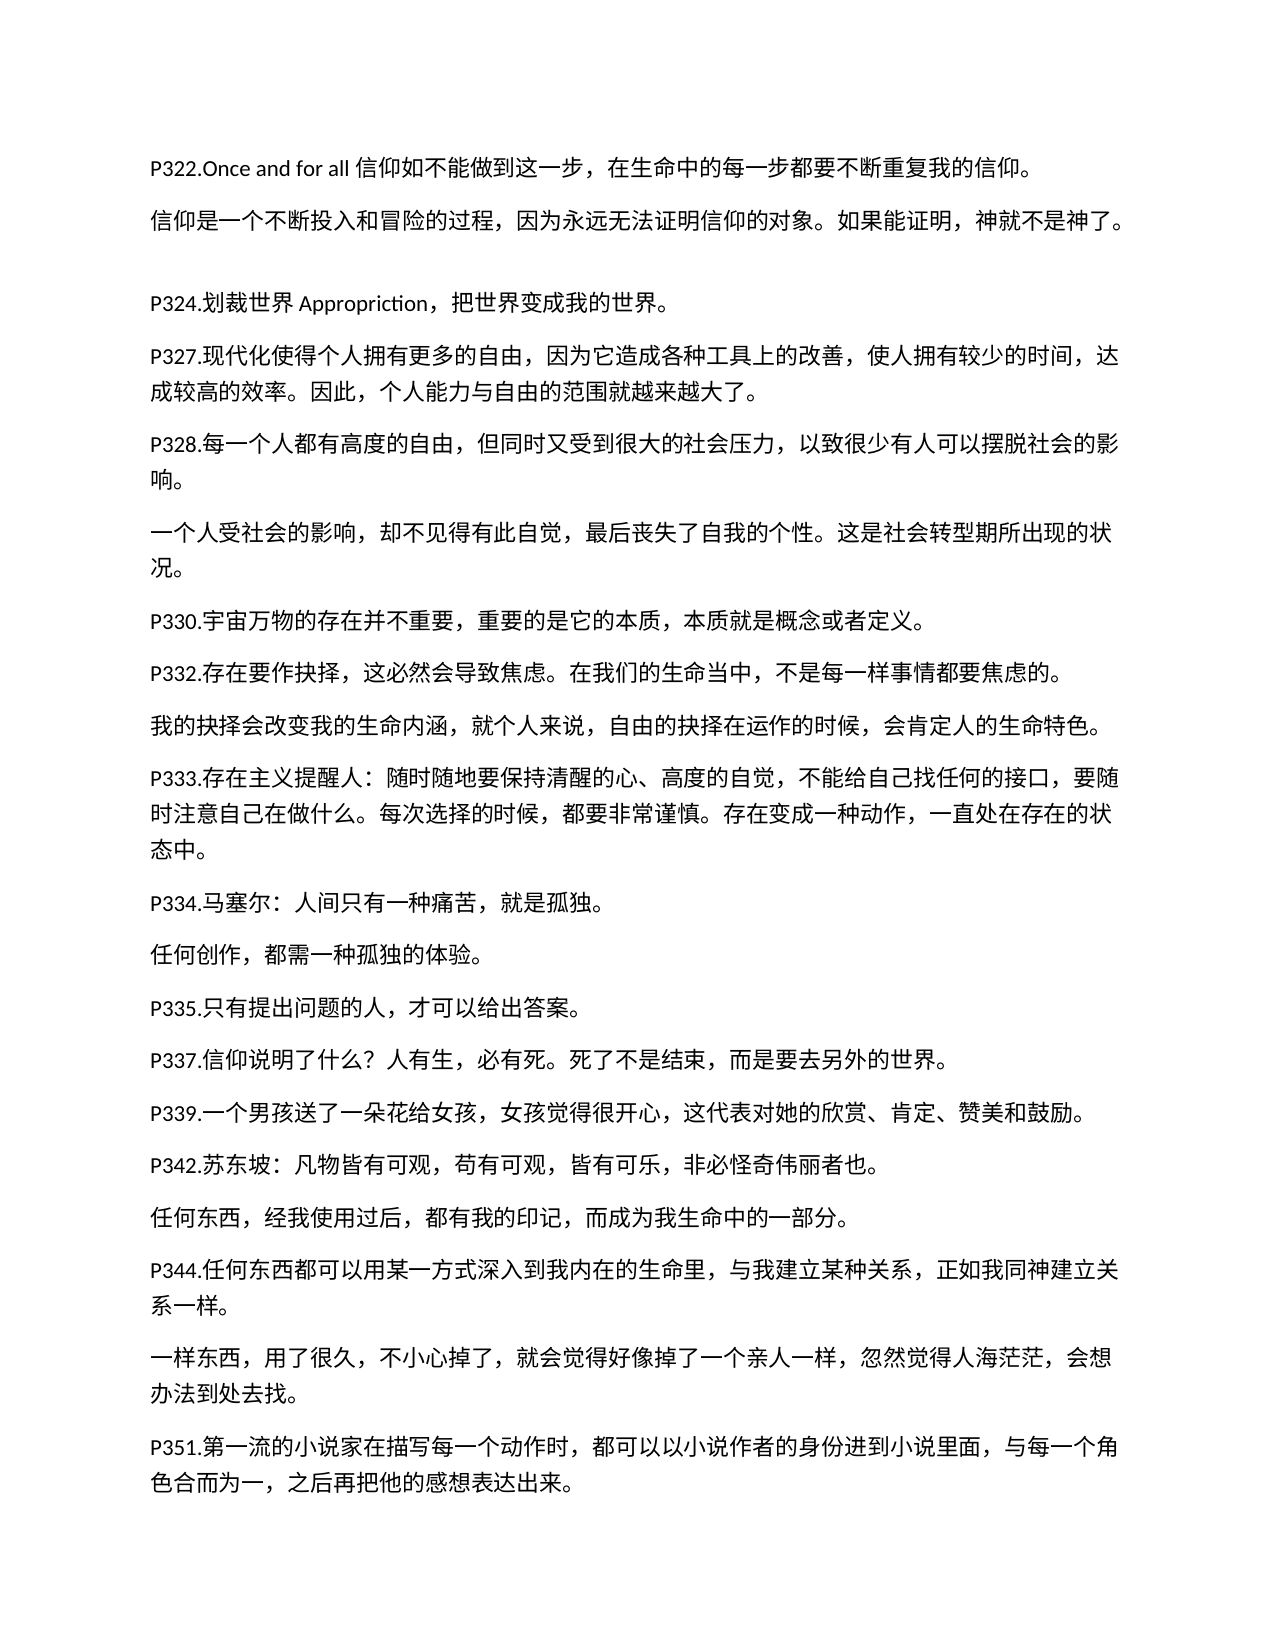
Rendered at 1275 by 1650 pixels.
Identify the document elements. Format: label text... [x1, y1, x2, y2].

text P322.Once and for all 信仰如不能做到这一步，在生命中的每一步都要不断重复我的信仰。 [150, 150, 1125, 183]
text 任何东西，经我使用过后，都有我的印记，而成为我生命中的一部分。 [150, 1199, 1125, 1233]
text 任何创作，都需一种孤独的体验。 [150, 937, 1125, 970]
text P339.一个男孩送了一朵花给女孩，女孩觉得很开心，这代表对她的欣赏、肯定、赞美和鼓励。 [150, 1094, 1125, 1128]
text P334.马塞尔：人间只有一种痛苦，就是孤独。 [150, 884, 1125, 918]
text P327.现代化使得个人拥有更多的自由，因为它造成各种工具上的改善，使人拥有较少的时间，达成较高的效率。因此，个人能力与自由的范围就越来越大了。 [150, 338, 1125, 407]
text P344.任何东西都可以用某一方式深入到我内在的生命里，与我建立某种关系，正如我同神建立关系一样。 [150, 1252, 1125, 1321]
text P342.苏东坡：凡物皆有可观，苟有可观，皆有可乐，非必怪奇伟丽者也。 [150, 1147, 1125, 1180]
text P351.第一流的小说家在描写每一个动作时，都可以以小说作者的身份进到小说里面，与每一个角色合而为一，之后再把他的感想表达出来。 [150, 1428, 1125, 1498]
text P335.只有提出问题的人，才可以给出答案。 [150, 989, 1125, 1023]
text 我的抉择会改变我的生命内涵，就个人来说，自由的抉择在运作的时候，会肯定人的生命特色。 [150, 708, 1125, 741]
text P332.存在要作抉择，这必然会导致焦虑。在我们的生命当中，不是每一样事情都要焦虑的。 [150, 655, 1125, 688]
text 一个人受社会的影响，却不见得有此自觉，最后丧失了自我的个性。这是社会转型期所出现的状况。 [150, 514, 1125, 583]
text P324.划裁世界Appropriction，把世界变成我的世界。 [150, 285, 1125, 318]
text P330.宇宙万物的存在并不重要，重要的是它的本质，本质就是概念或者定义。 [150, 603, 1125, 636]
text P337.信仰说明了什么？人有生，必有死。死了不是结束，而是要去另外的世界。 [150, 1042, 1125, 1075]
text 信仰是一个不断投入和冒险的过程，因为永远无法证明信仰的对象。如果能证明，神就不是神了。 [150, 202, 1125, 266]
text P333.存在主义提醒人：随时随地要保持清醒的心、高度的自觉，不能给自己找任何的接口，要随时注意自己在做什么。每次选择的时候，都要非常谨慎。存在变成一种动作，一直处在存在的状态中。 [150, 760, 1125, 865]
text 一样东西，用了很久，不小心掉了，就会觉得好像掉了一个亲人一样，忽然觉得人海茫茫，会想办法到处去找。 [150, 1340, 1125, 1409]
text P328.每一个人都有高度的自由，但同时又受到很大的社会压力，以致很少有人可以摆脱社会的影响。 [150, 426, 1125, 495]
